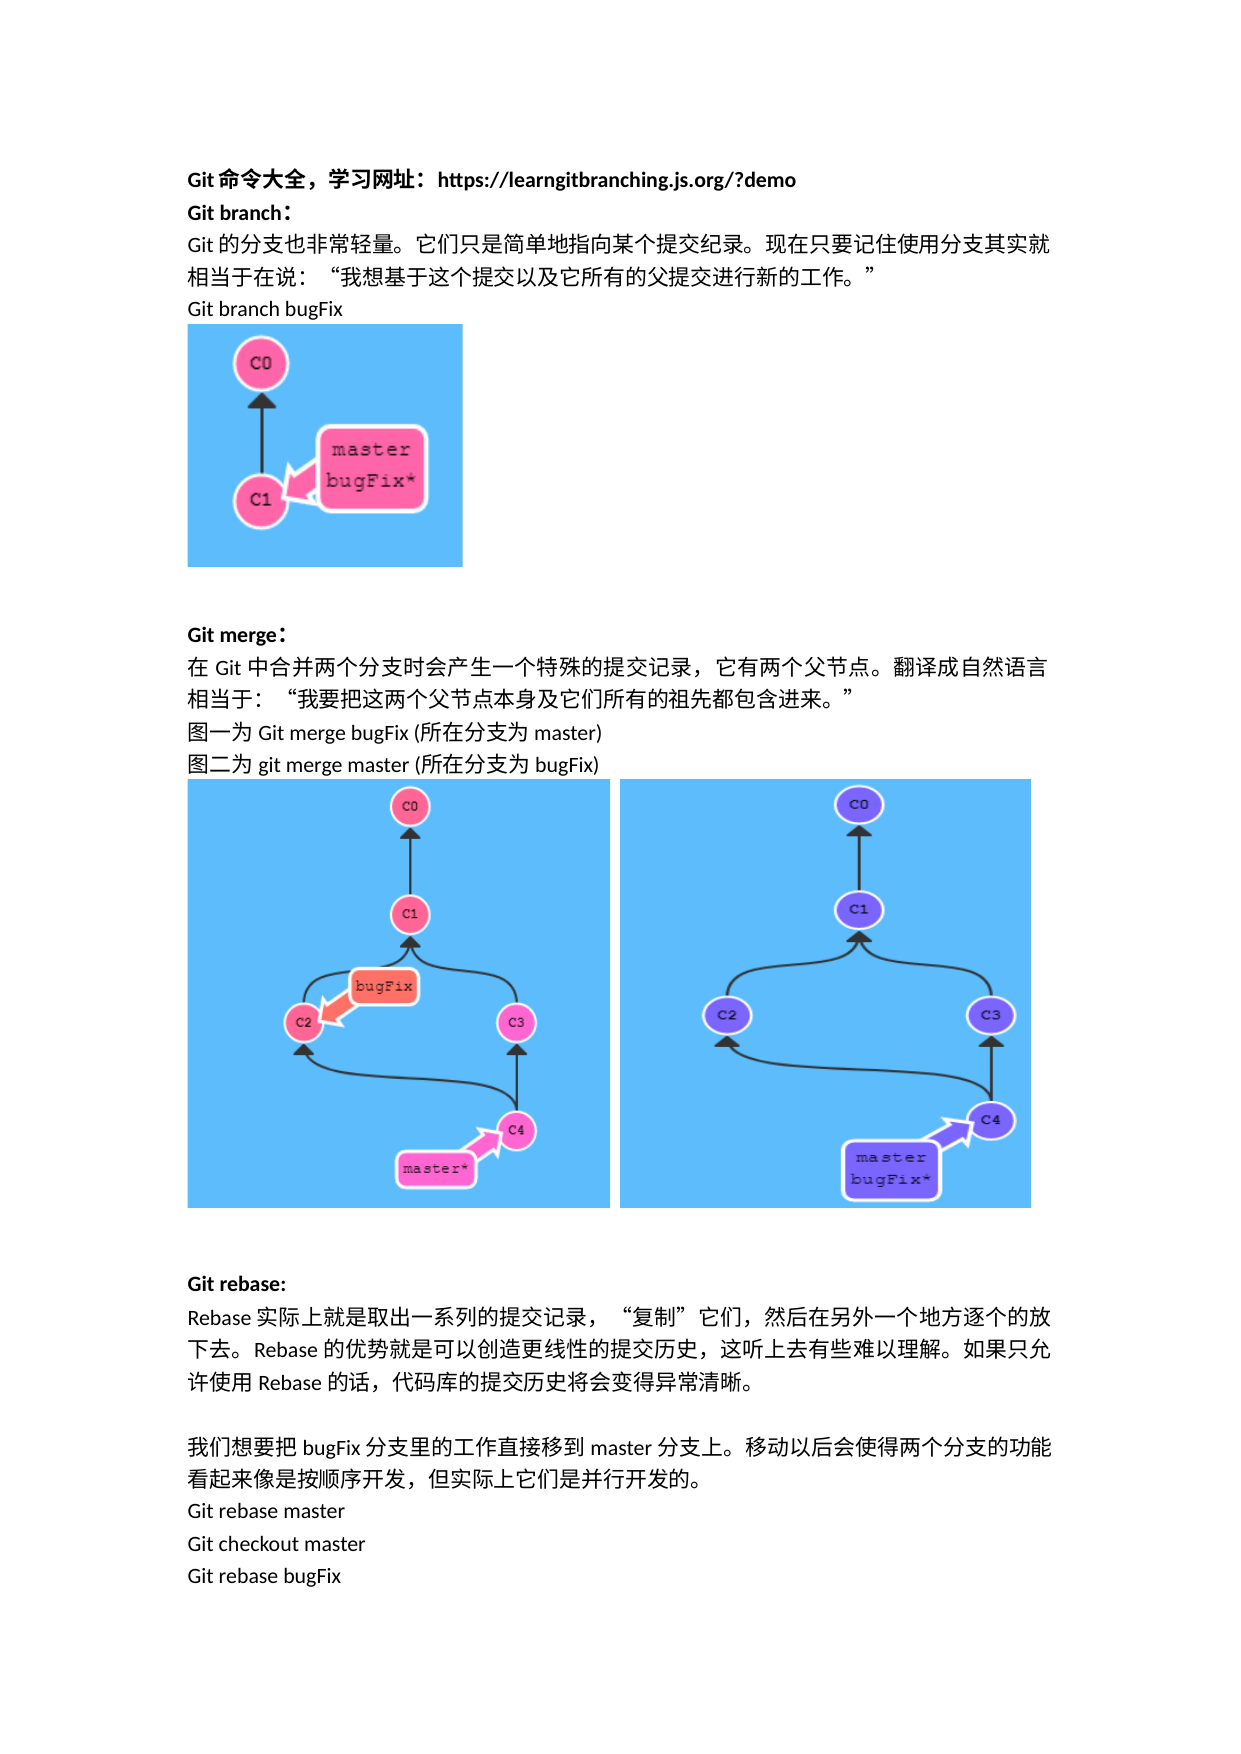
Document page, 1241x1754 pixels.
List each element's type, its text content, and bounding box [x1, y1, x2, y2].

text Git branch： [187, 194, 1053, 227]
text 图二为 git merge master (所在分支为 bugFix) [187, 747, 1053, 779]
text Git rebase bugFix [187, 1559, 1053, 1592]
text Git命令大全，学习网址：https://learngitbranching.js.org/?demo [187, 162, 1053, 194]
text 图一为 Git merge bugFix (所在分支为master) [187, 714, 1053, 747]
text Git 的分支也非常轻量。它们只是简单地指向某个提交纪录。现在只要记住使用分支其实就相当于在说：“我想基于这个提交以及它所有的父提交进行新的工作。” [187, 227, 1053, 292]
text 在 Git 中合并两个分支时会产生一个特殊的提交记录，它有两个父节点。翻译成自然语言相当于：“我要把这两个父节点本身及它们所有的祖先都包含进来。” [187, 649, 1053, 714]
picture [620, 779, 1031, 1208]
text Git merge： [187, 617, 1053, 649]
picture [187, 779, 611, 1208]
picture [187, 324, 463, 567]
text Git branch bugFix [187, 292, 1053, 324]
text 我们想要把 bugFix 分支里的工作直接移到 master 分支上。移动以后会使得两个分支的功能看起来像是按顺序开发，但实际上它们是并行开发的。 [187, 1429, 1053, 1494]
text Git rebase master [187, 1494, 1053, 1527]
text Git rebase: [187, 1267, 1053, 1299]
text Git checkout master [187, 1527, 1053, 1559]
text Rebase 实际上就是取出一系列的提交记录，“复制”它们，然后在另外一个地方逐个的放下去。Rebase 的优势就是可以创造更线性的提交历史，这听上去有些难以理解。如果只允许使用 Rebase 的话，代码库的提交历史将会变得异常清晰。 [187, 1299, 1053, 1397]
